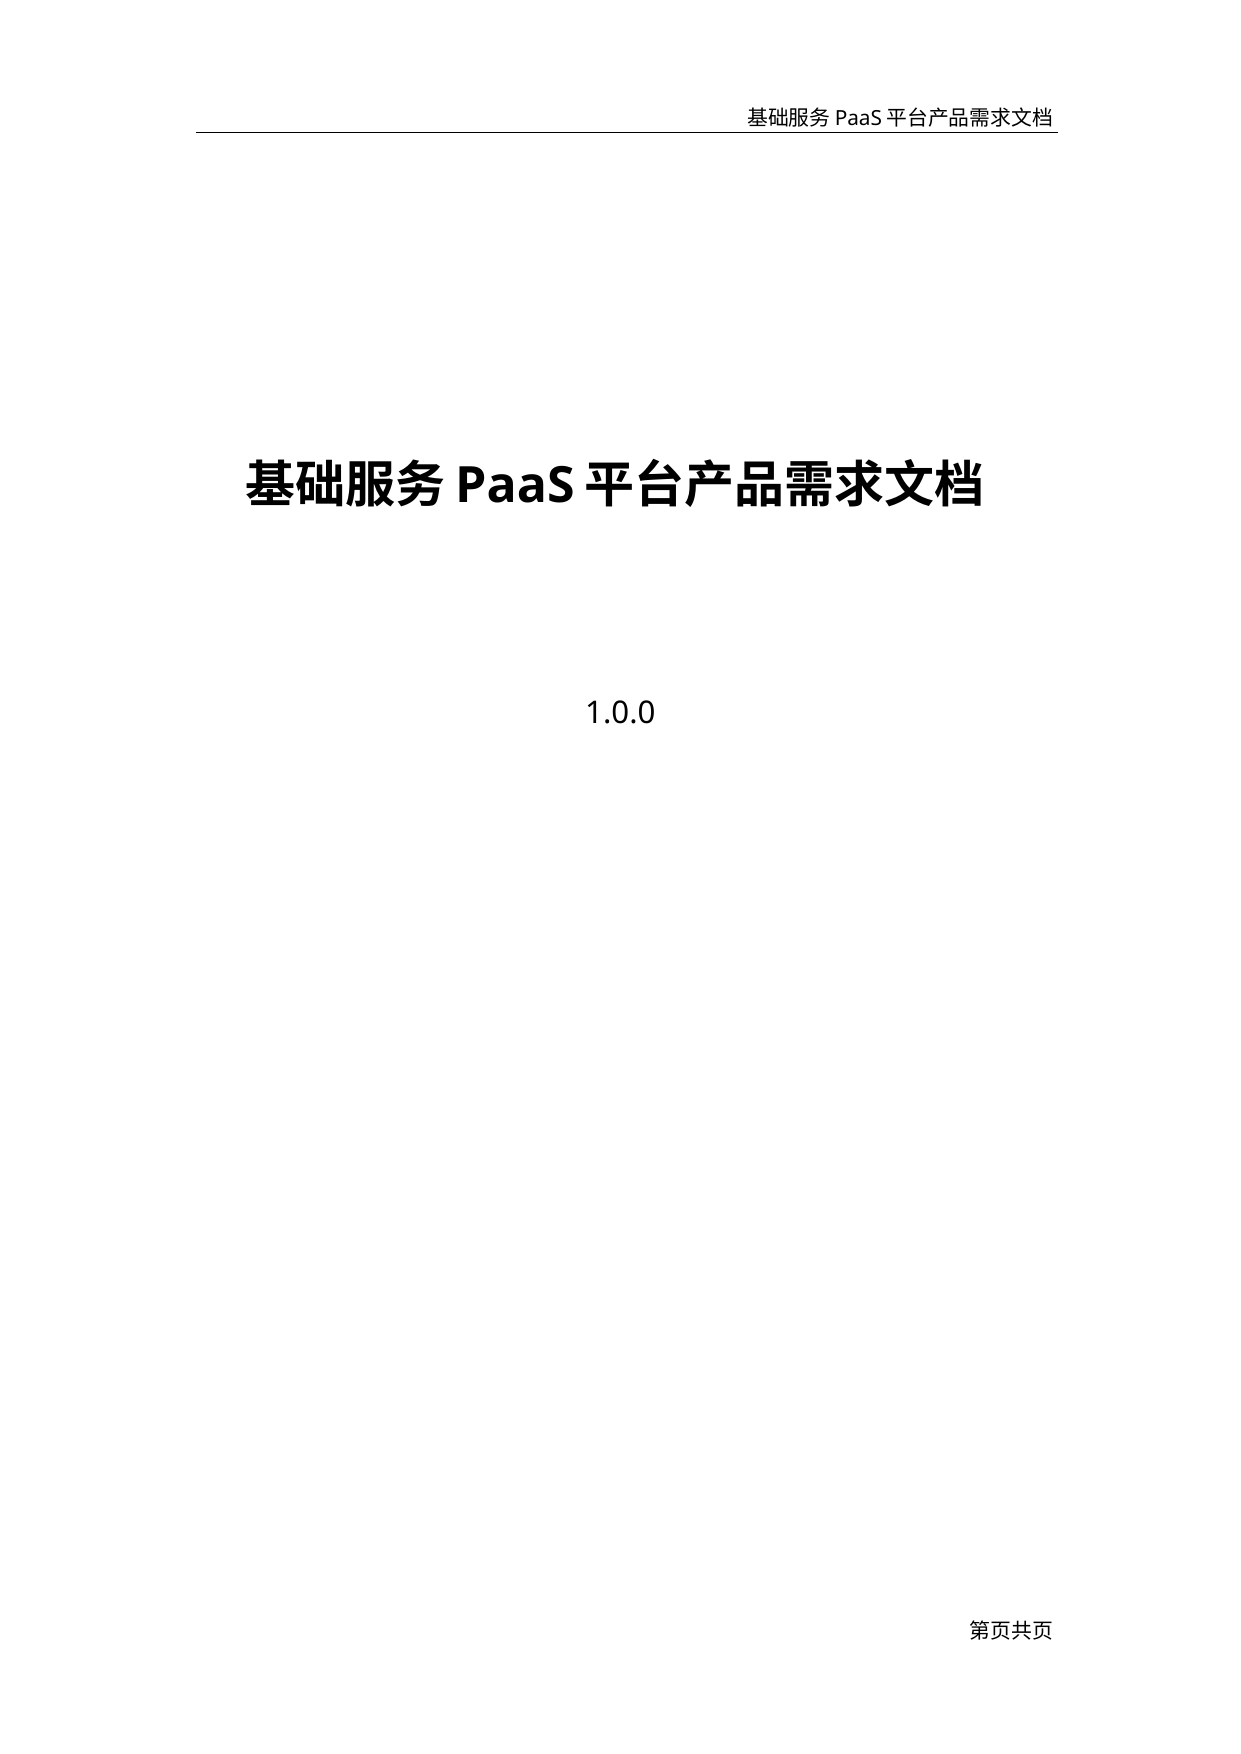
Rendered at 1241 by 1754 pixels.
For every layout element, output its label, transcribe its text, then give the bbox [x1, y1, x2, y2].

text 1.0.0 [187, 678, 1053, 743]
text 基础服务PaaS平台产品需求文档 [187, 432, 1042, 530]
